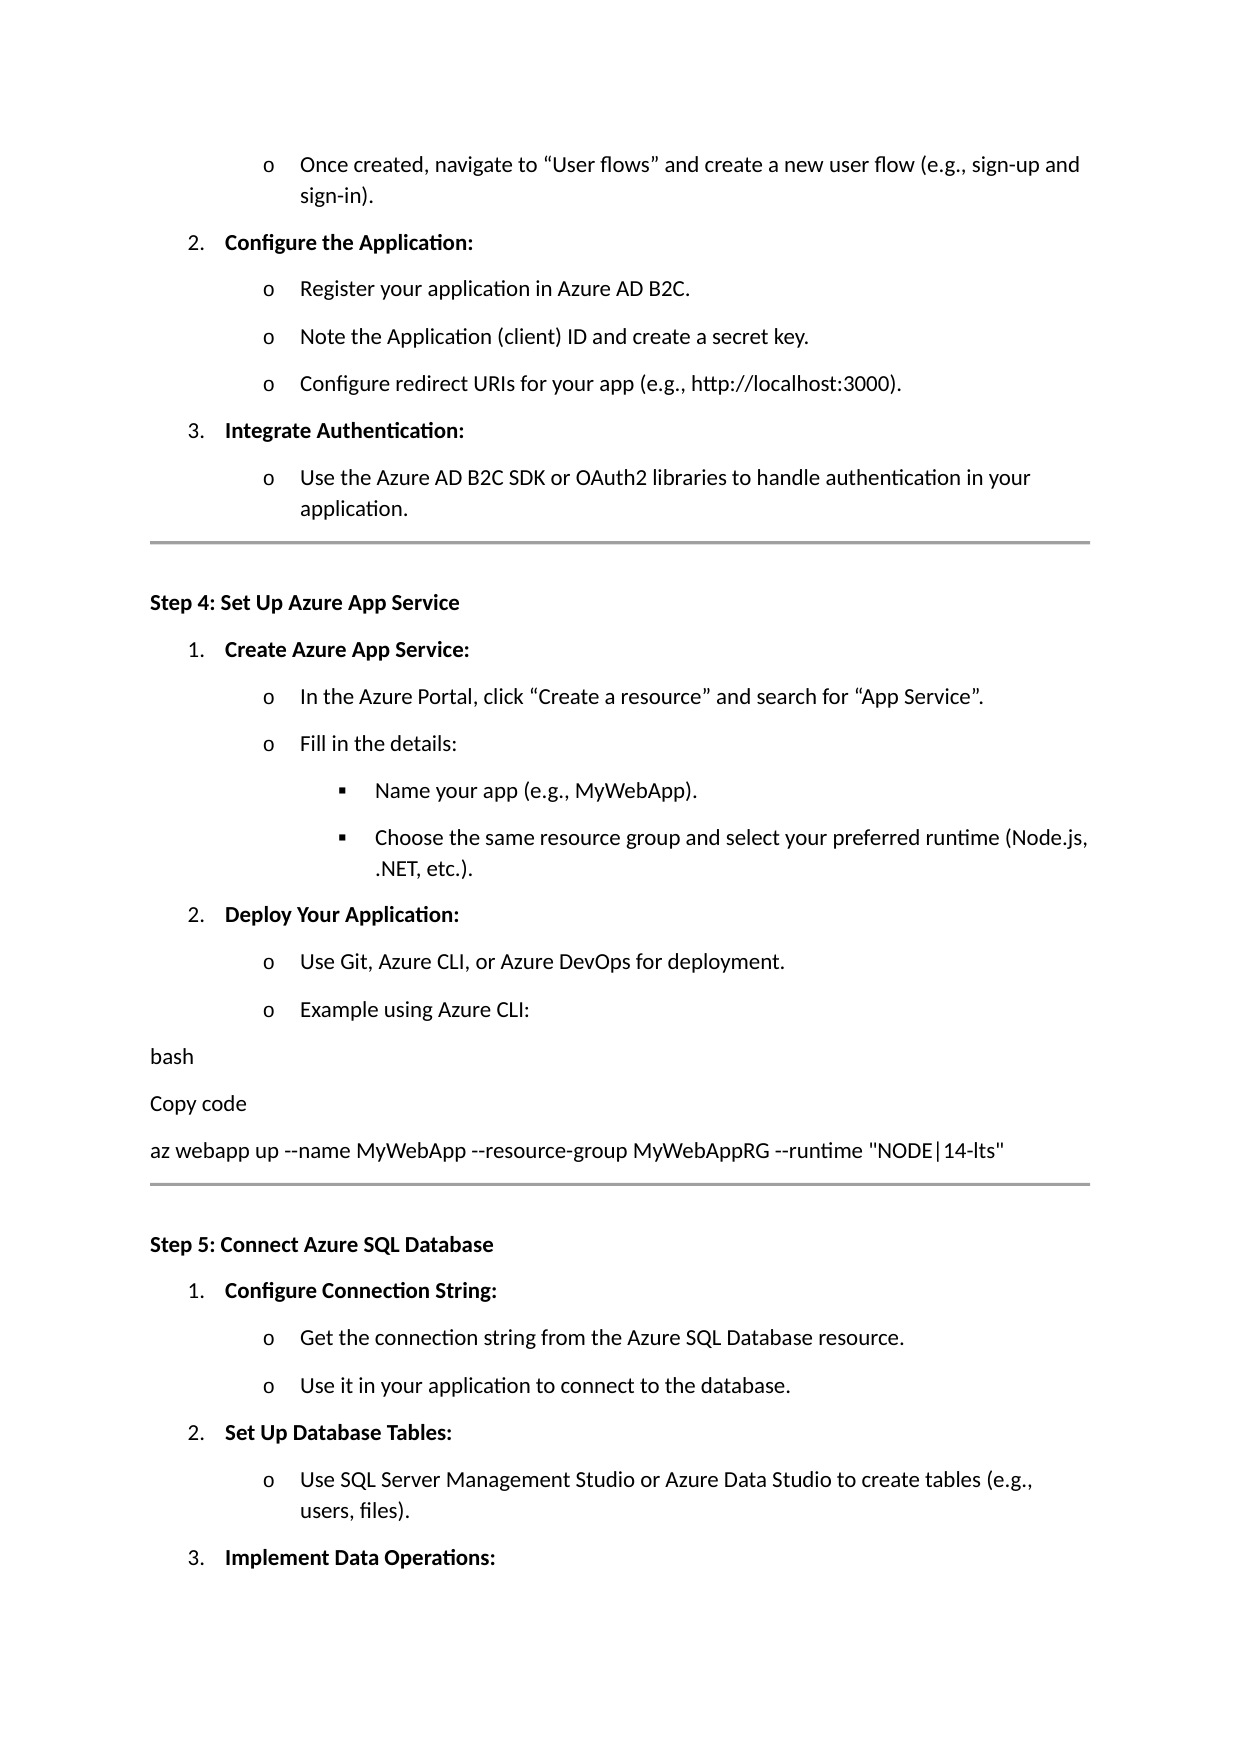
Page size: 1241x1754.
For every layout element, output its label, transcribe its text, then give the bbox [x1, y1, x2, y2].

list Register your application in Azure AD B2C. [262, 274, 1090, 303]
list Use the Azure AD B2C SDK or OAuth2 libraries to handle authentication in your application. [262, 463, 1090, 522]
list Use SQL Server Management Studio or Azure Data Studio to create tables (e.g., users, files). [262, 1465, 1090, 1524]
list Configure the Application: [187, 228, 1090, 256]
text Step 5: Connect Azure SQL Database [150, 1230, 1090, 1258]
list Choose the same resource group and select your preferred runtime (Node.js, .NET, etc.). [337, 823, 1090, 882]
list Set Up Database Tables: [187, 1418, 1090, 1446]
list Example using Azure CLI: [262, 995, 1090, 1023]
list Use Git, Azure CLI, or Azure DevOps for deployment. [262, 947, 1090, 976]
list Use it in your application to connect to the database. [262, 1371, 1090, 1399]
list Note the Application (client) ID and create a secret key. [262, 322, 1090, 350]
list Integrate Authentication: [187, 417, 1090, 445]
text Copy code [150, 1089, 1090, 1117]
list Deploy Your Application: [187, 901, 1090, 928]
list Implement Data Operations: [187, 1543, 1090, 1571]
list Configure redirect URIs for your app (e.g., http://localhost:3000). [262, 369, 1090, 398]
list Create Azure App Service: [187, 635, 1090, 663]
text Step 4: Set Up Azure App Service [150, 588, 1090, 616]
list In the Azure Portal, click “Create a resource” and search for “App Service”. [262, 682, 1090, 710]
list Get the connection string from the Azure SQL Database resource. [262, 1323, 1090, 1352]
text az webapp up --name MyWebApp --resource-group MyWebAppRG --runtime "NODE|14-lts" [150, 1136, 1090, 1164]
list Fill in the details: [262, 729, 1090, 758]
text bash [150, 1042, 1090, 1070]
list Once created, navigate to “User flows” and create a new user flow (e.g., sign-up and sign-in). [262, 150, 1090, 209]
list Name your app (e.g., MyWebApp). [337, 777, 1090, 804]
list Configure Connection String: [187, 1277, 1090, 1304]
